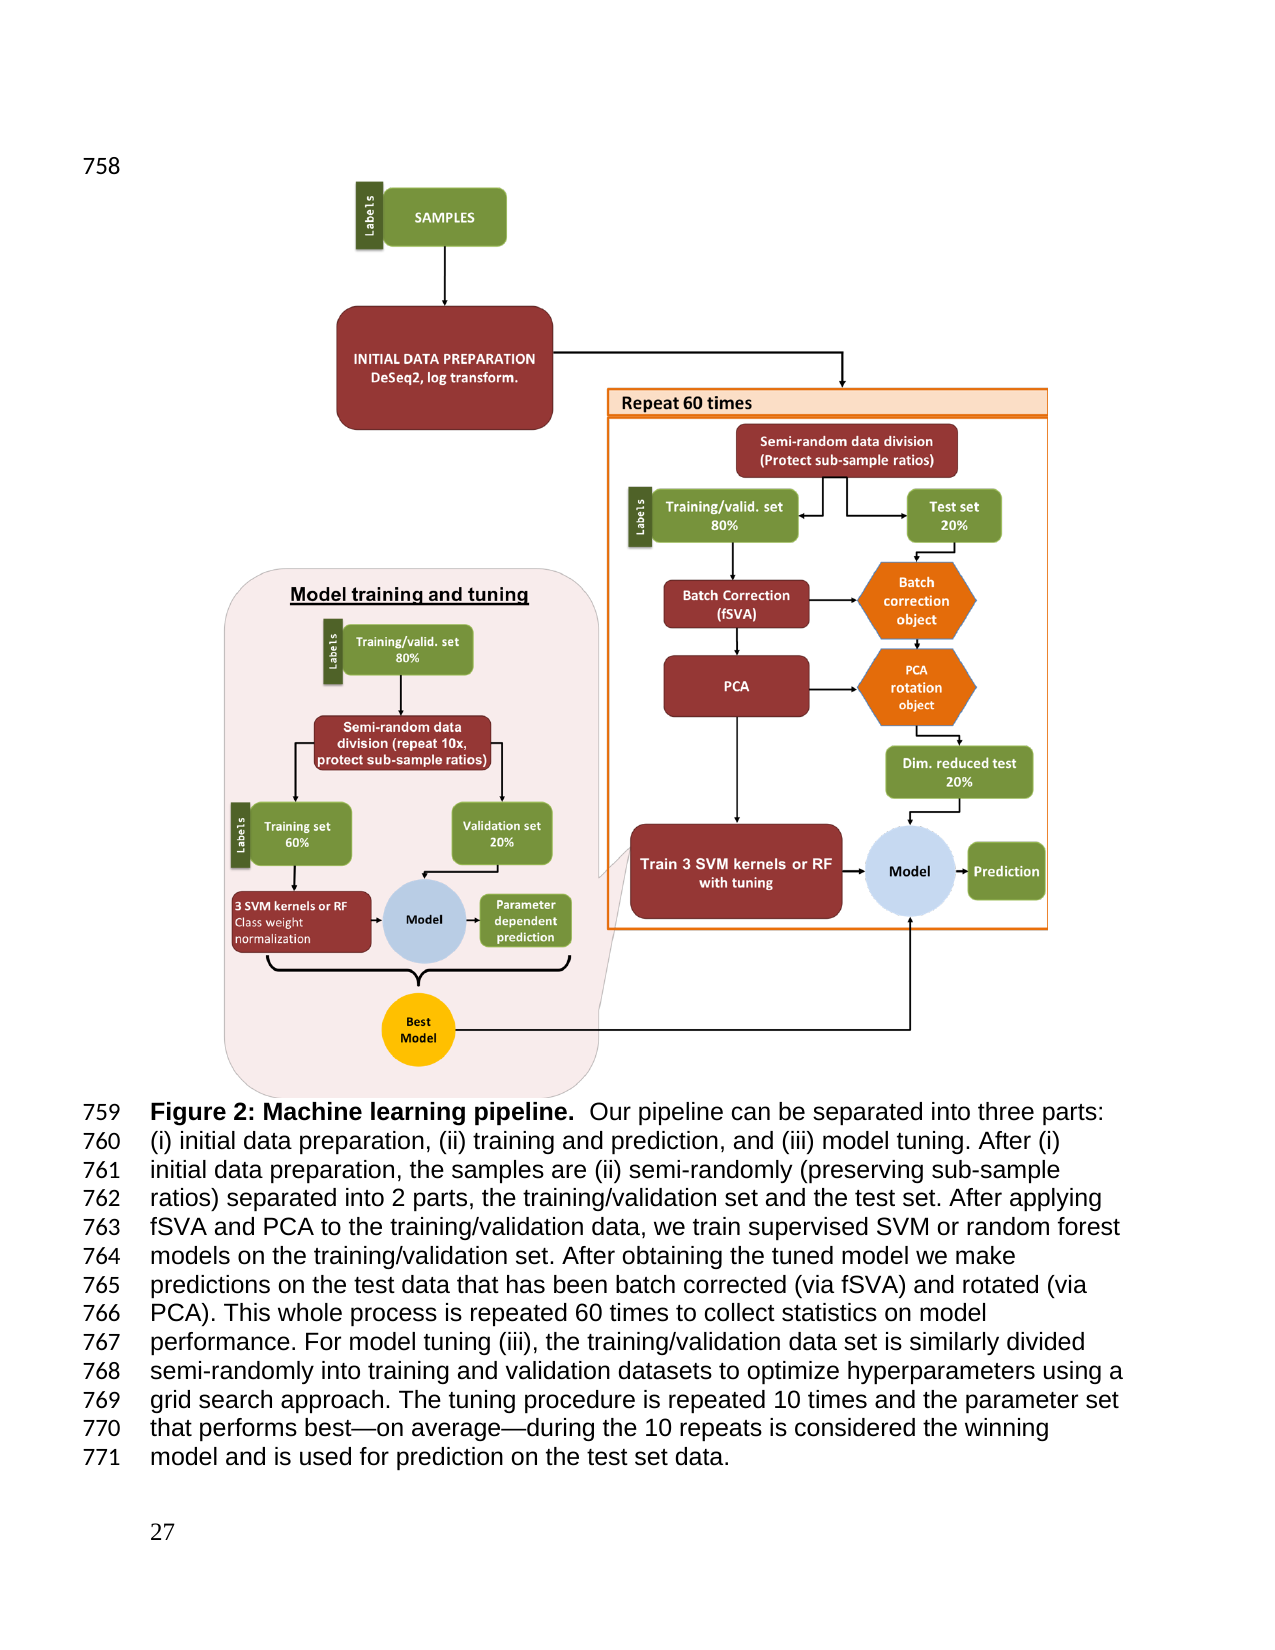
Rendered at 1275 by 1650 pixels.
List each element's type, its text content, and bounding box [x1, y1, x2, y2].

picture [223, 179, 1048, 1098]
